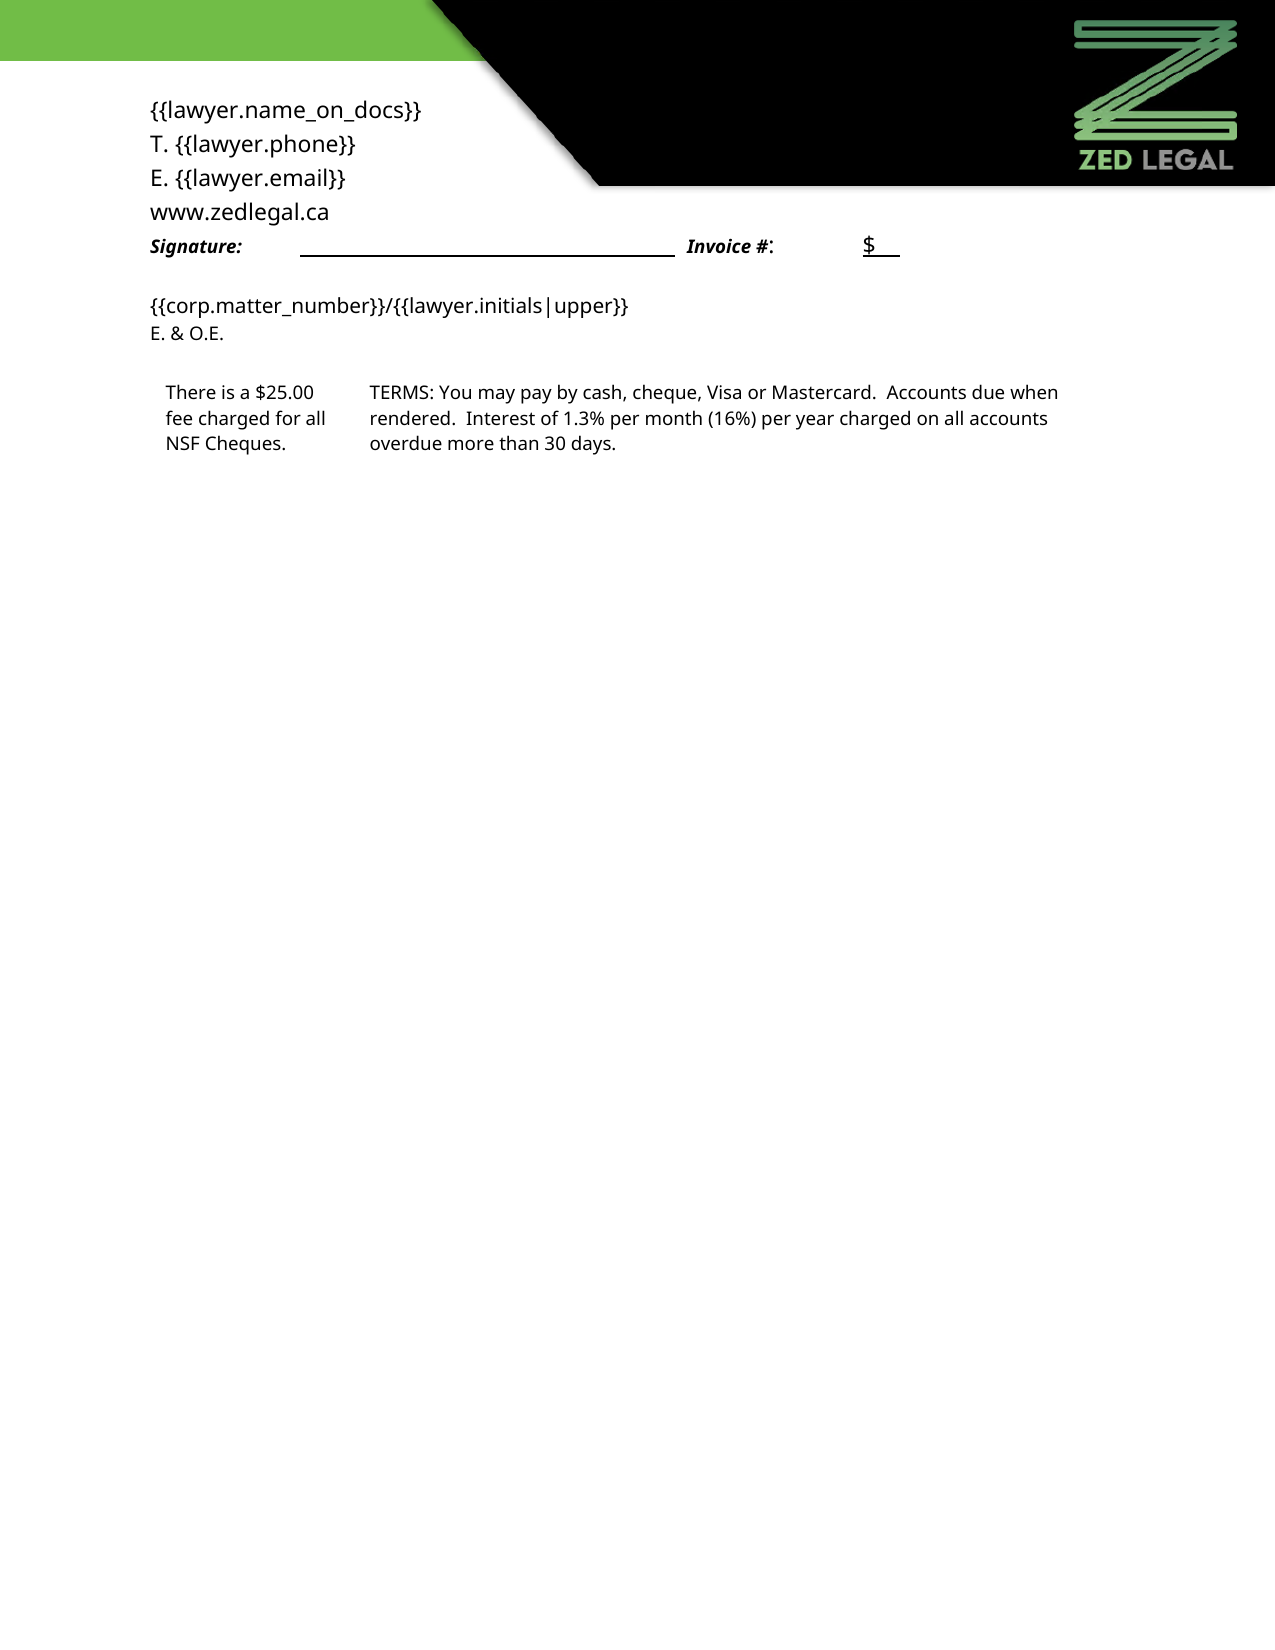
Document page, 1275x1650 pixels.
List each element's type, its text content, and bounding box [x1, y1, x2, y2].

text Signature: Invoice #: $ [150, 229, 1125, 260]
picture [0, 0, 1275, 194]
text E. & O.E. [150, 320, 1125, 345]
text {{corp.matter_number}}/{{lawyer.initials|upper}} [150, 291, 1125, 320]
table_header TERMS: You may pay by cash, cheque, Visa or Mastercard. Accounts due when rendered. Interest of 1.3% per month (16%) per year charged on all accounts overdue more than 30 days. [357, 371, 1122, 465]
table_header There is a $25.00 fee charged for all NSF Cheques. [153, 371, 357, 465]
